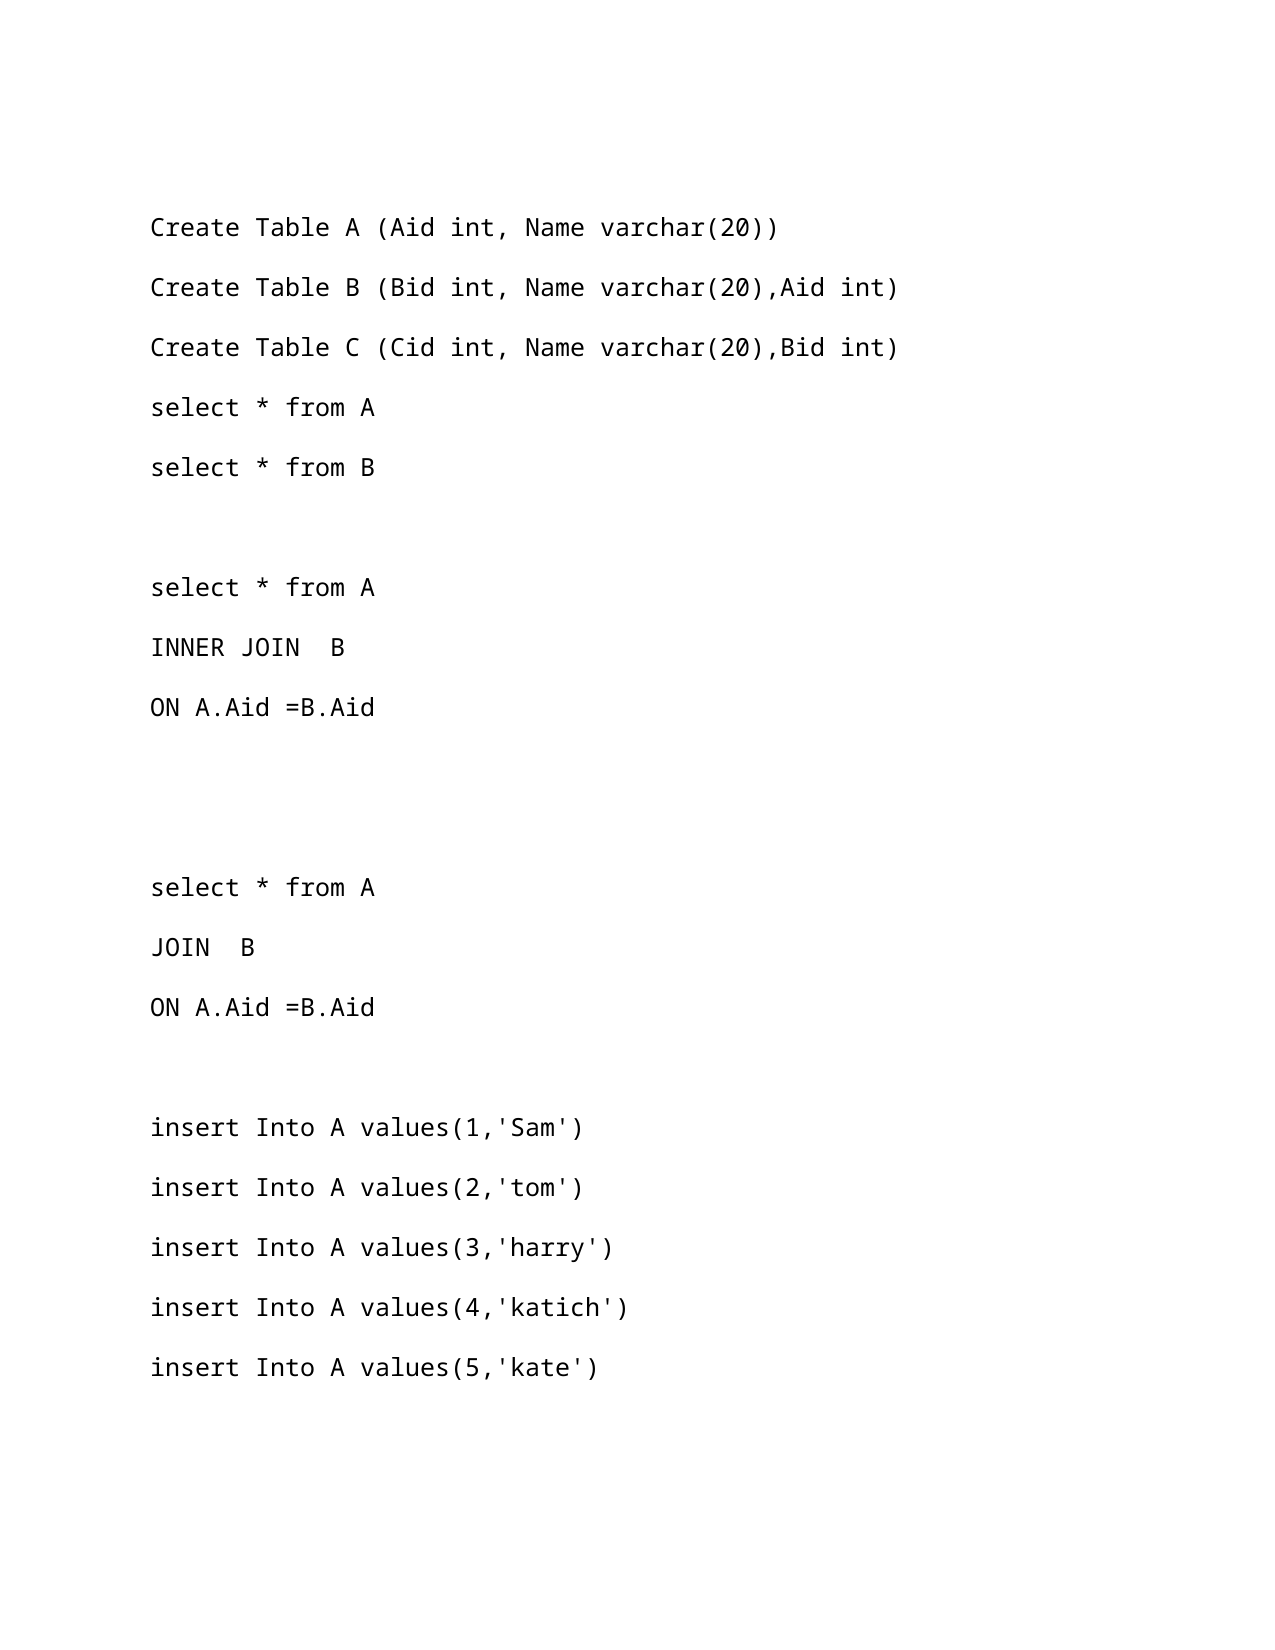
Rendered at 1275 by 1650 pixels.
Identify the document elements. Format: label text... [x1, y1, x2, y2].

text insert Into A values(1,'Sam') [150, 1110, 1125, 1144]
text select * from A [150, 870, 1125, 904]
text INNER JOIN B [150, 630, 1125, 664]
text JOIN B [150, 930, 1125, 964]
text select * from A [150, 570, 1125, 604]
text select * from B [150, 450, 1125, 484]
text Create Table B (Bid int, Name varchar(20),Aid int) [150, 270, 1125, 304]
text insert Into A values(5,'kate') [150, 1350, 1125, 1384]
text ON A.Aid =B.Aid [150, 990, 1125, 1024]
text insert Into A values(3,'harry') [150, 1230, 1125, 1264]
text ON A.Aid =B.Aid [150, 690, 1125, 724]
text select * from A [150, 390, 1125, 424]
text Create Table C (Cid int, Name varchar(20),Bid int) [150, 330, 1125, 364]
text Create Table A (Aid int, Name varchar(20)) [150, 210, 1125, 244]
text insert Into A values(2,'tom') [150, 1170, 1125, 1204]
text insert Into A values(4,'katich') [150, 1290, 1125, 1324]
